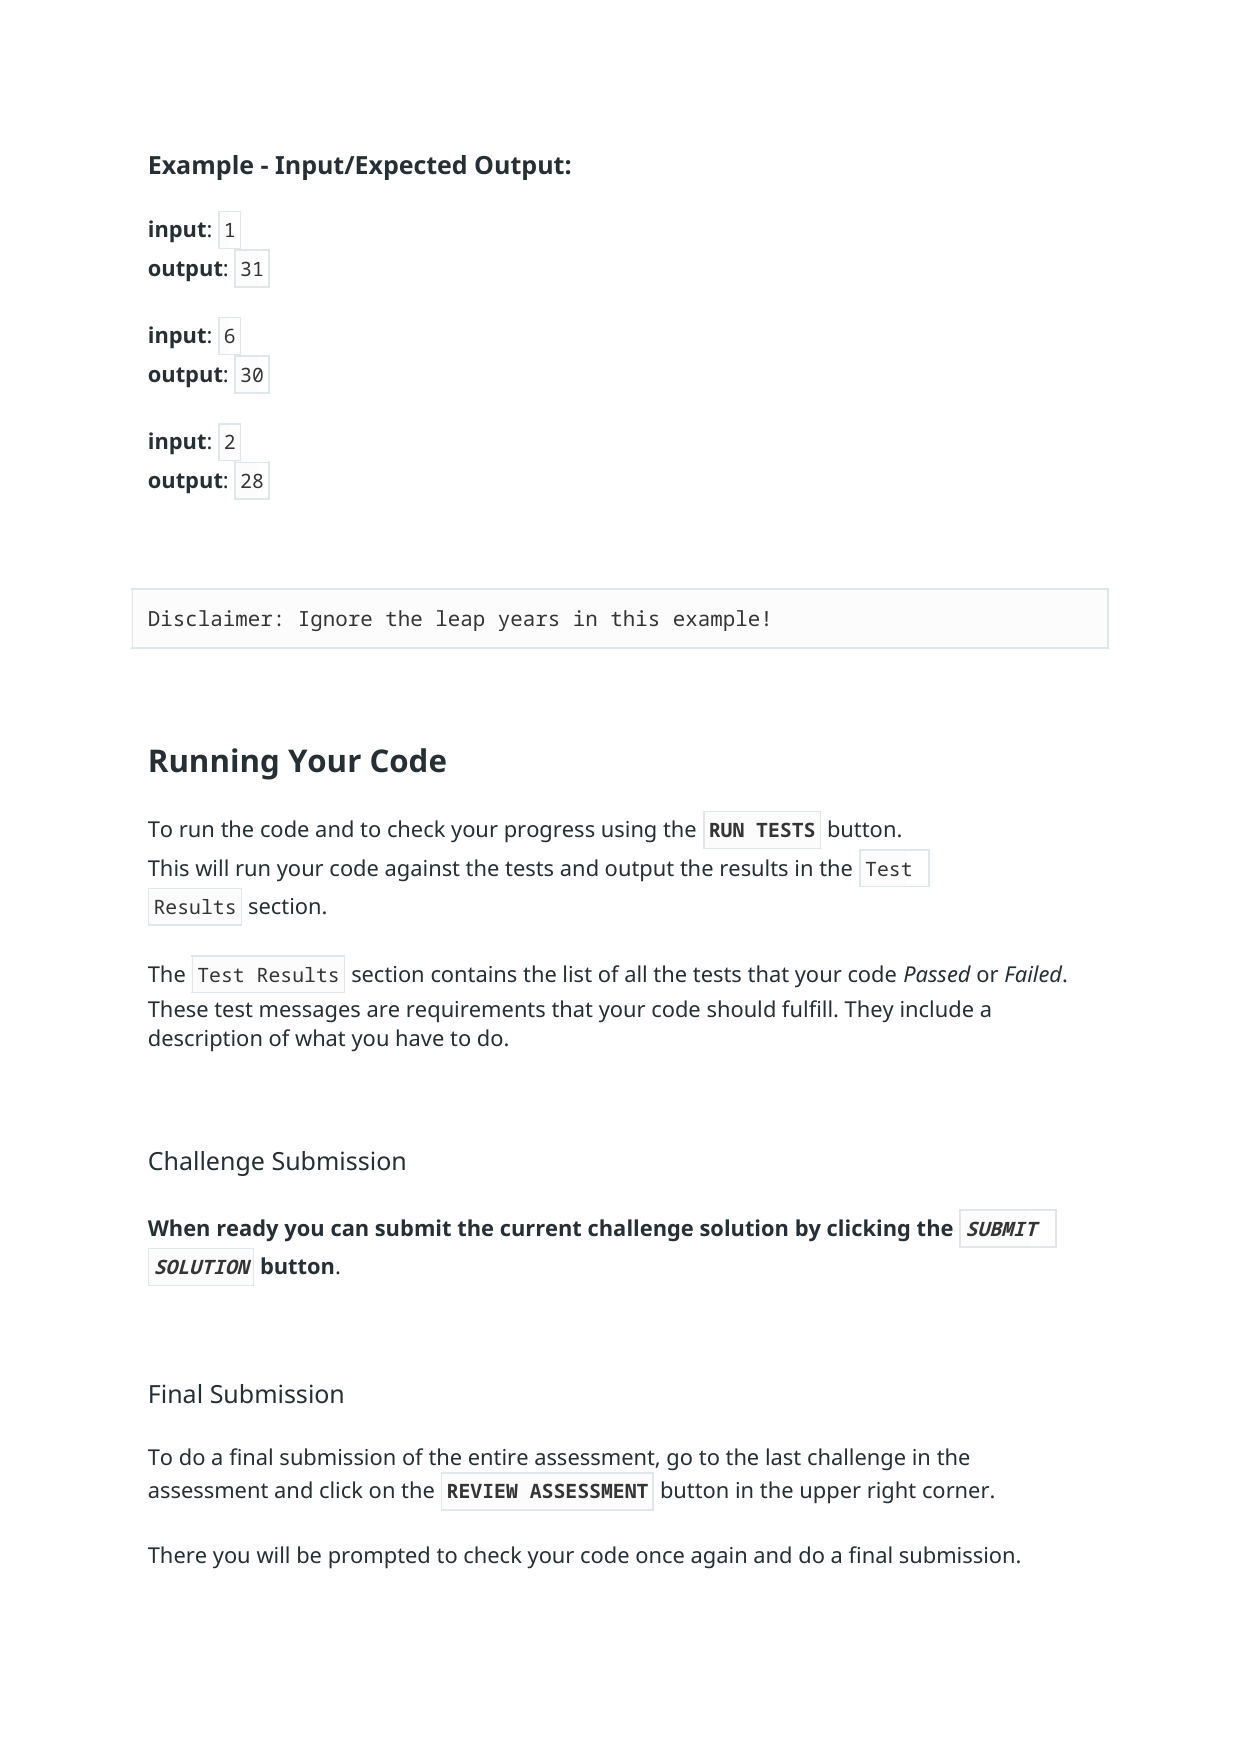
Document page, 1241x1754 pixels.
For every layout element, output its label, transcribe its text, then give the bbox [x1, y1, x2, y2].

subtitle Final Submission [148, 1376, 1093, 1410]
subtitle Challenge Submission [148, 1143, 1093, 1177]
text input: 6 output: 30 [148, 317, 234, 394]
text To run the code and to check your progress using the RUN TESTS button. This will run your code against the tests and output the results in the Test Results section. [148, 811, 1093, 926]
text input: 1 output: 31 [241, 211, 1093, 288]
subtitle Running Your Code [148, 739, 1093, 781]
text The Test Results section contains the list of all the tests that your code Passed or Failed. These test messages are requirements that your code should fulfill. They include a description of what you have to do. [148, 955, 1093, 1053]
text input: 2 output: 28 [148, 423, 234, 500]
text To do a final submission of the entire assessment, go to the last challenge in the assessment and click on the REVIEW ASSESSMENT button in the upper right corner. [148, 1442, 1093, 1511]
text There you will be prompted to check your code once again and do a final submission. [148, 1540, 1093, 1569]
text When ready you can submit the current challenge solution by clicking the SUBMIT SOLUTION button. [148, 1209, 1093, 1286]
text input: 6 output: 30 [241, 317, 1093, 394]
text input: 1 output: 31 [148, 211, 234, 288]
text Disclaimer: Ignore the leap years in this example! [133, 590, 1107, 647]
subtitle Example - Input/Expected Output: [148, 148, 1093, 182]
text input: 2 output: 28 [241, 423, 1093, 500]
